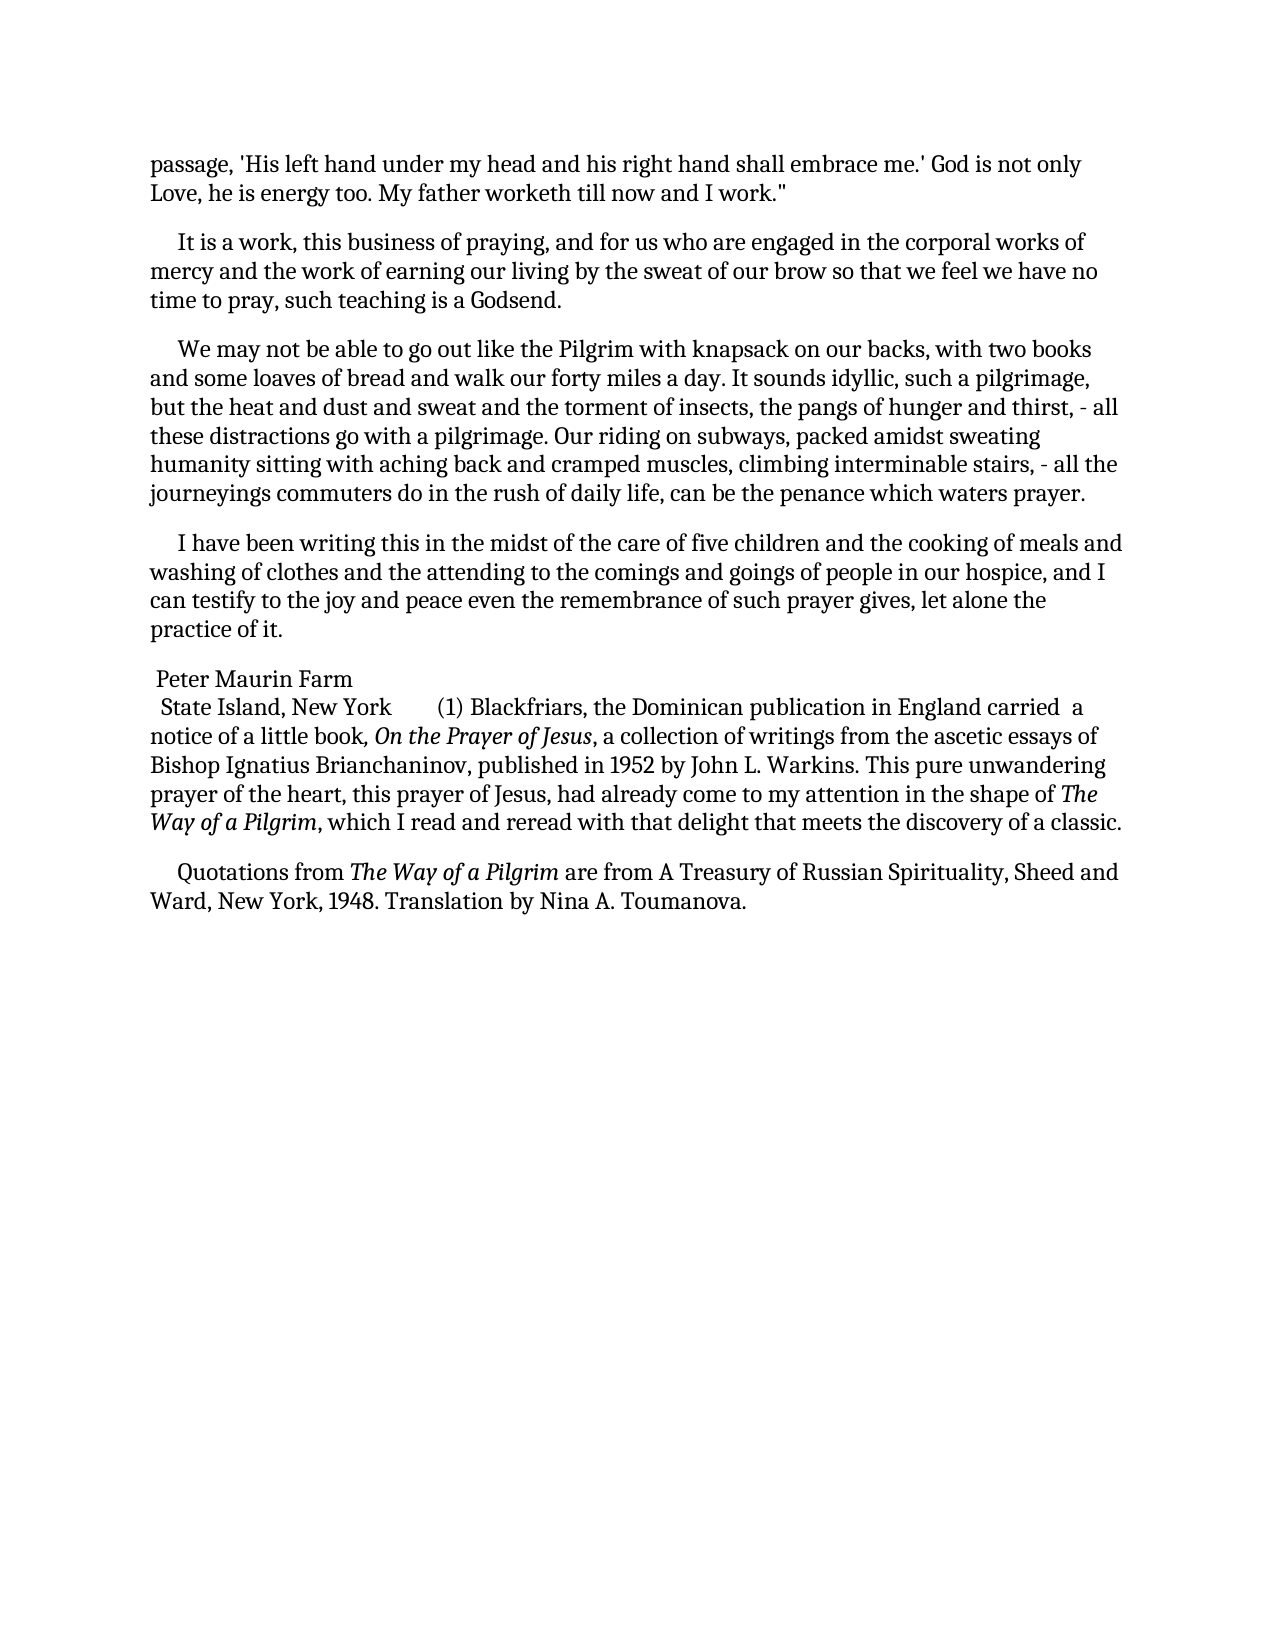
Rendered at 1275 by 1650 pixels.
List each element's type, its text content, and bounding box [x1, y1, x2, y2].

text I have been writing this in the midst of the care of five children and the cooking of meals and washing of clothes and the attending to the comings and goings of people in our hospice, and I can testify to the joy and peace even the remembrance of such prayer gives, let alone the practice of it. [150, 529, 1125, 644]
text Quotations from The Way of a Pilgrim are from A Treasury of Russian Spirituality, Sheed and Ward, New York, 1948. Translation by Nina A. Toumanova. [150, 858, 1125, 915]
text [150, 150, 1125, 207]
text It is a work, this business of praying, and for us who are engaged in the corporal works of mercy and the work of earning our living by the sweat of our brow so that we feel we have no time to pray, such teaching is a Godsend. [150, 228, 1125, 314]
text Peter Maurin Farm State Island, New York (1) Blackfriars, the Dominican publication in England carried a notice of a little book, On the Prayer of Jesus, a collection of writings from the ascetic essays of Bishop Ignatius Brianchaninov, published in 1952 by John L. Warkins. This pure unwandering prayer of the heart, this prayer of Jesus, had already come to my attention in the shape of The Way of a Pilgrim, which I read and reread with that delight that meets the discovery of a classic. [150, 664, 1125, 837]
text We may not be able to go out like the Pilgrim with knapsack on our backs, with two books and some loaves of bread and walk our forty miles a day. It sounds idyllic, such a pilgrimage, but the heat and dust and sweat and the torment of insects, the pangs of hunger and thirst, - all these distractions go with a pilgrimage. Our riding on subways, packed amidst sweating humanity sitting with aching back and cramped muscles, climbing interminable stairs, - all the journeyings commuters do in the rush of daily life, can be the penance which waters prayer. [150, 335, 1125, 508]
